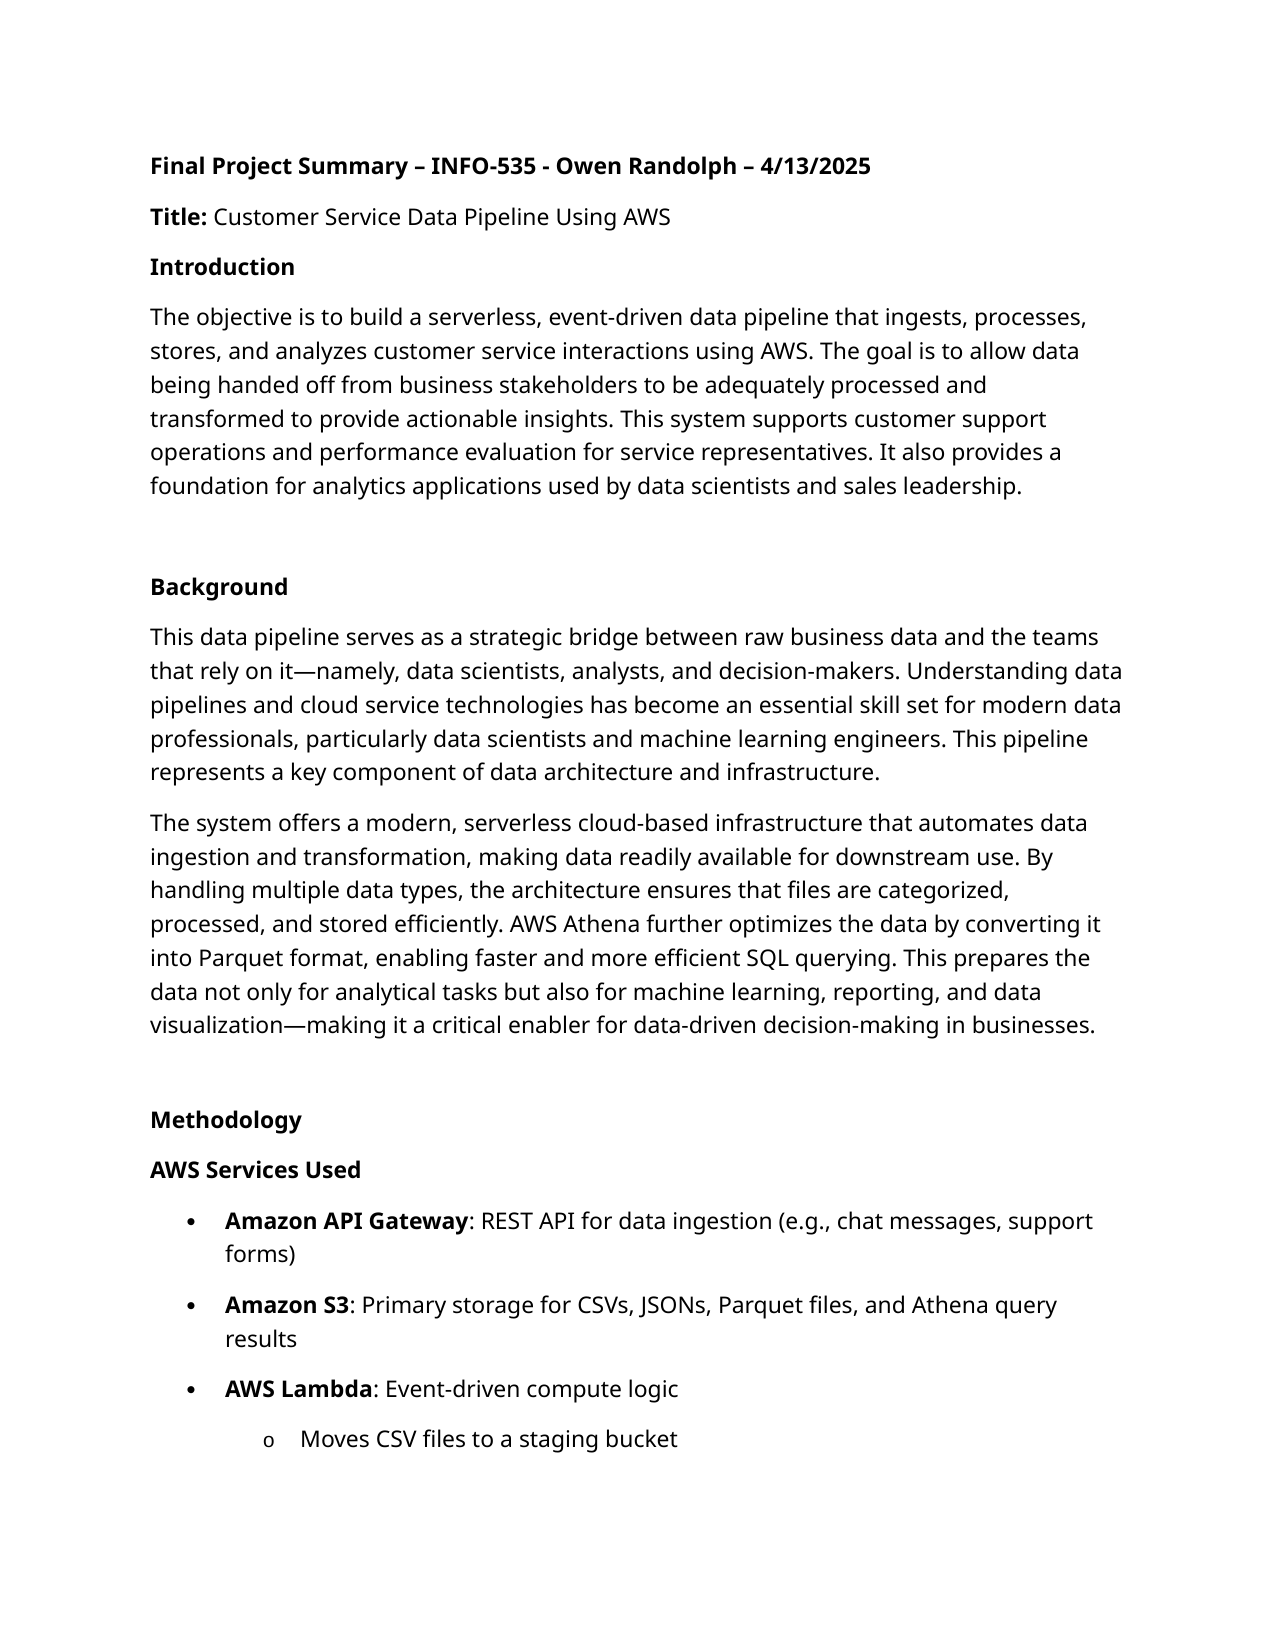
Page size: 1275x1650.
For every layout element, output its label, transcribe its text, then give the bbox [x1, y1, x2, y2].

text This data pipeline serves as a strategic bridge between raw business data and the teams that rely on it—namely, data scientists, analysts, and decision-makers. Understanding data pipelines and cloud service technologies has become an essential skill set for modern data professionals, particularly data scientists and machine learning engineers. This pipeline represents a key component of data architecture and infrastructure. [150, 621, 1125, 787]
text AWS Services Used [150, 1154, 1125, 1185]
text Introduction [150, 251, 1125, 282]
list Moves CSV files to a staging bucket [262, 1423, 1125, 1454]
list AWS Lambda: Event-driven compute logic [187, 1373, 1125, 1404]
text Title: Customer Service Data Pipeline Using AWS [150, 200, 1125, 232]
text The objective is to build a serverless, event-driven data pipeline that ingests, processes, stores, and analyzes customer service interactions using AWS. The goal is to allow data being handed off from business stakeholders to be adequately processed and transformed to provide actionable insights. This system supports customer support operations and performance evaluation for service representatives. It also provides a foundation for analytics applications used by data scientists and sales leadership. [150, 301, 1125, 501]
text Background [150, 571, 1125, 602]
text Methodology [150, 1104, 1125, 1135]
list Amazon API Gateway: REST API for data ingestion (e.g., chat messages, support forms) [187, 1204, 1125, 1269]
list Amazon S3: Primary storage for CSVs, JSONs, Parquet files, and Athena query results [187, 1289, 1125, 1354]
text The system offers a modern, serverless cloud-based infrastructure that automates data ingestion and transformation, making data readily available for downstream use. By handling multiple data types, the architecture ensures that files are categorized, processed, and stored efficiently. AWS Athena further optimizes the data by converting it into Parquet format, enabling faster and more efficient SQL querying. This prepares the data not only for analytical tasks but also for machine learning, reporting, and data visualization—making it a critical enabler for data-driven decision-making in businesses. [150, 807, 1125, 1040]
text Final Project Summary – INFO-535 - Owen Randolph – 4/13/2025 [150, 150, 1125, 181]
